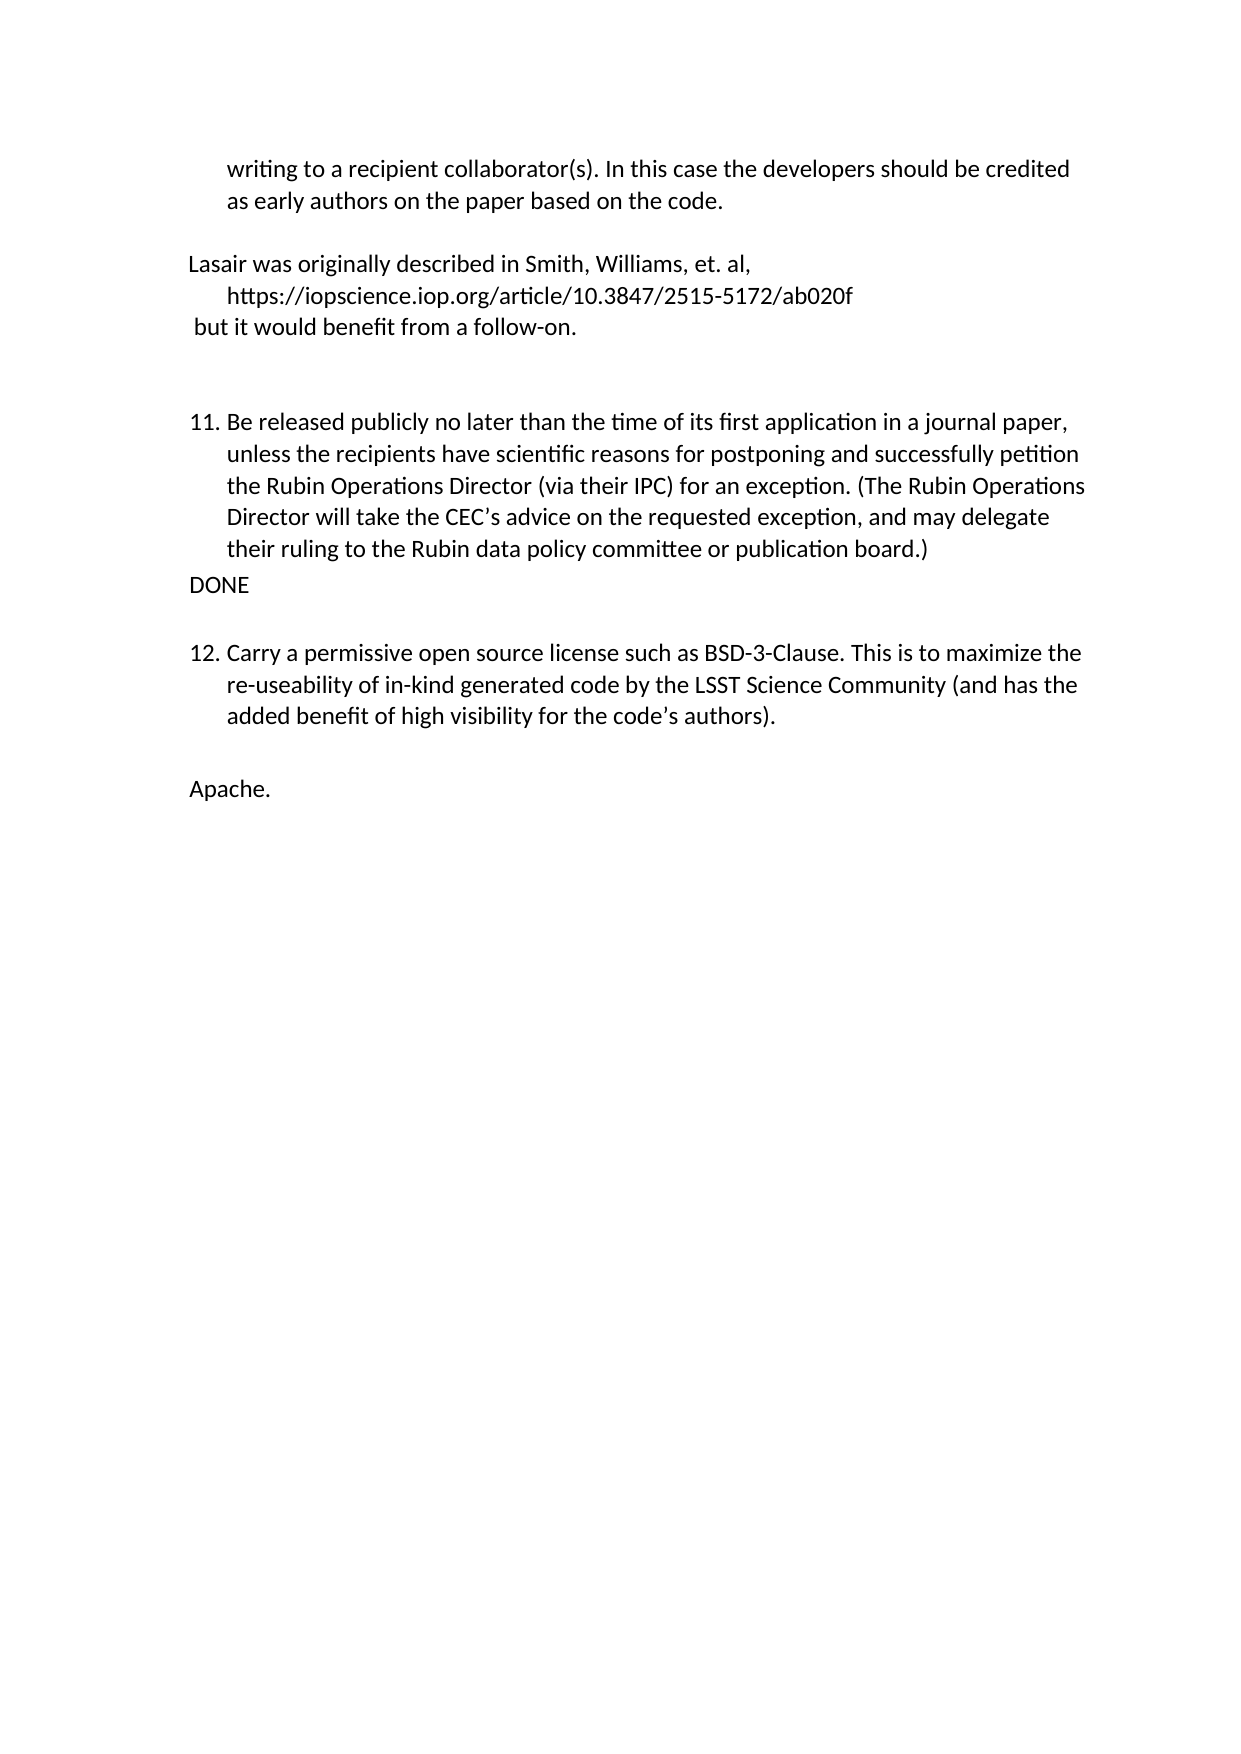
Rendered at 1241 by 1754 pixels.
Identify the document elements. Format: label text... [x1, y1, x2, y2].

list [189, 153, 1088, 215]
list Carry a permissive open source license such as BSD-3-Clause. This is to maximize the re-useability of in-kind generated code by the LSST Science Community (and has the added benefit of high visibility for the code’s authors). [189, 637, 1088, 731]
list Be released publicly no later than the time of its first application in a journal paper, unless the recipients have scientific reasons for postponing and successfully petition the Rubin Operations Director (via their IPC) for an exception. (The Rubin Operations Director will take the CEC’s advice on the requested exception, and may delegate their ruling to the Rubin data policy committee or publication board.) [189, 407, 1088, 564]
